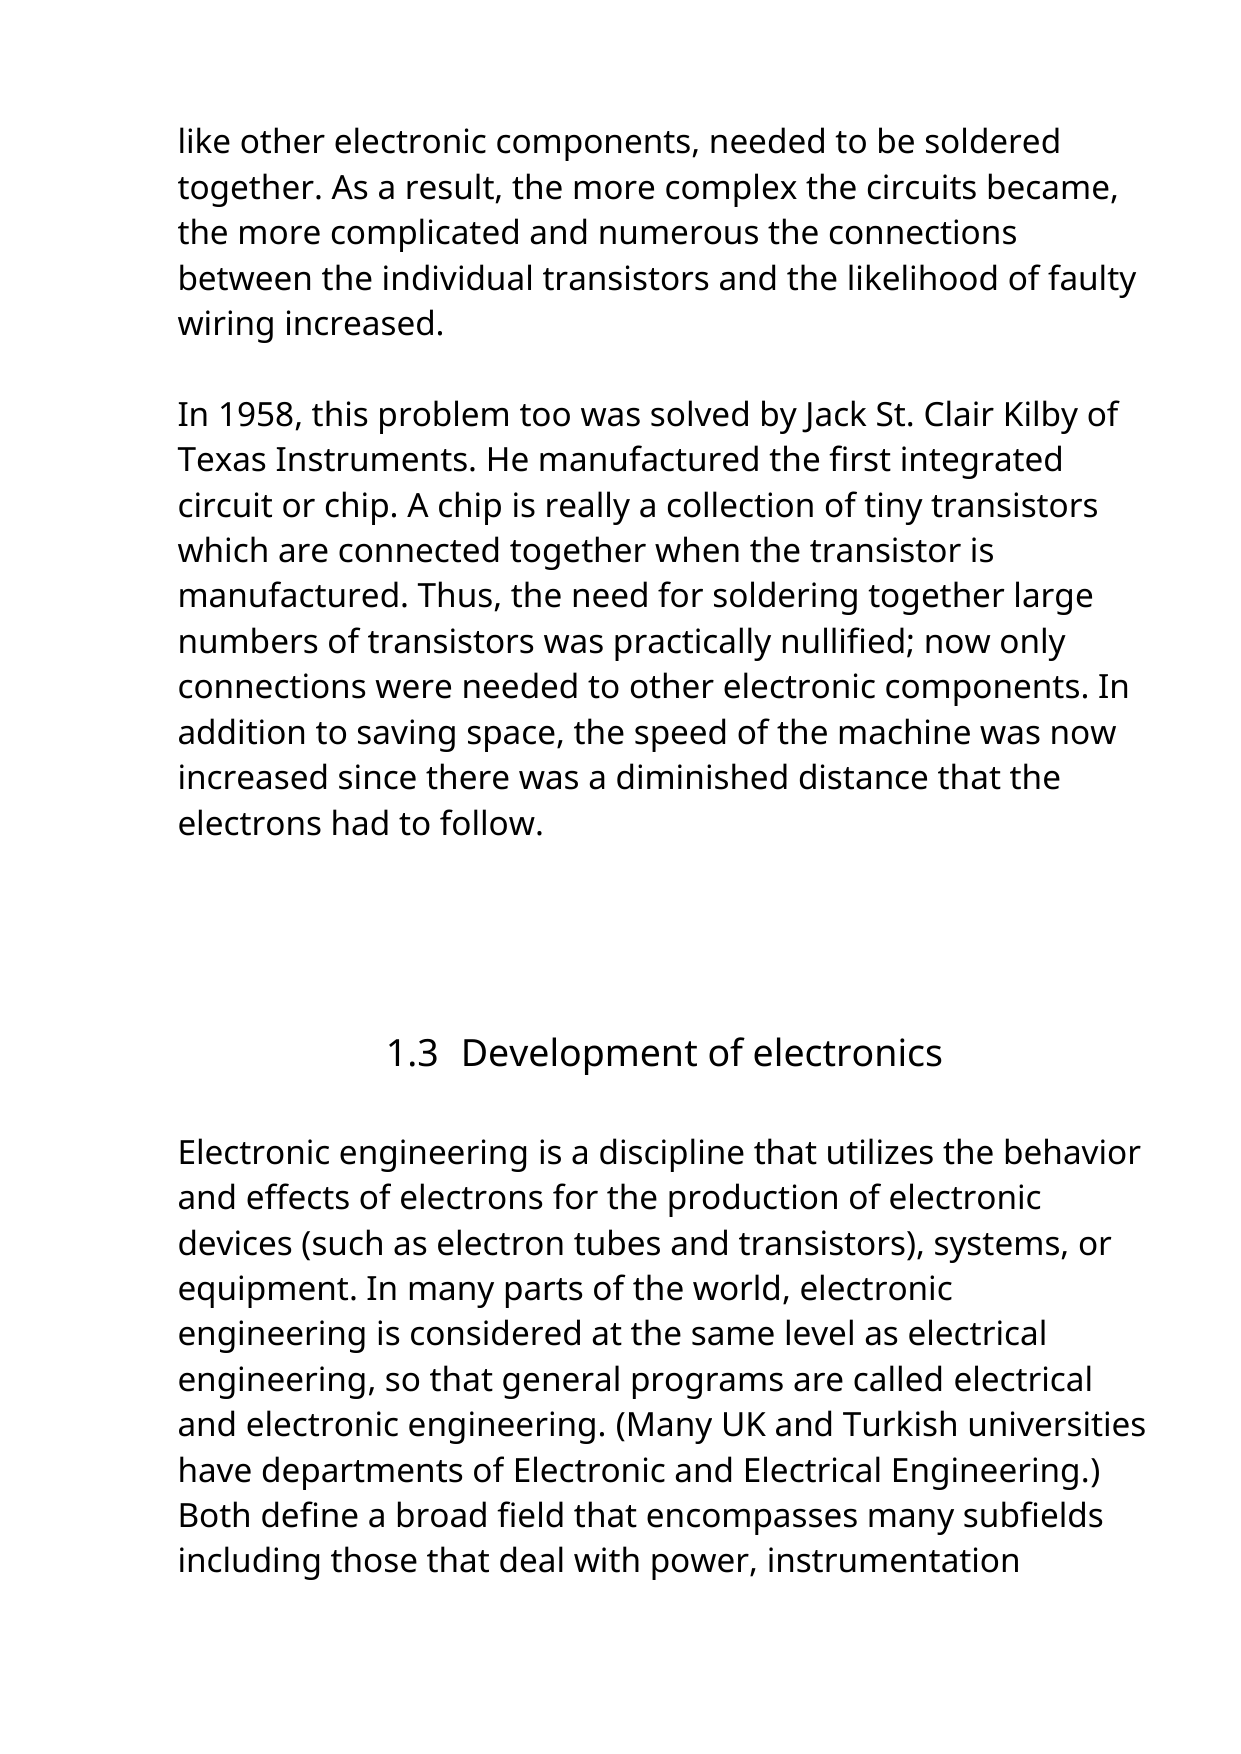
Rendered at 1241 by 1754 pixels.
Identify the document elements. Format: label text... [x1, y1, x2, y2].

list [177, 1128, 1152, 1583]
list Development of electronics [177, 1026, 1152, 1077]
text In 1958, this problem too was solved by Jack St. Clair Kilby of Texas Instruments. He manufactured the first integrated circuit or chip. A chip is really a collection of tiny transistors which are connected together when the transistor is manufactured. Thus, the need for soldering together large numbers of transistors was practically nullified; now only connections were needed to other electronic components. In addition to saving space, the speed of the machine was now increased since there was a diminished distance that the electrons had to follow. [177, 391, 1152, 845]
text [177, 118, 1152, 345]
